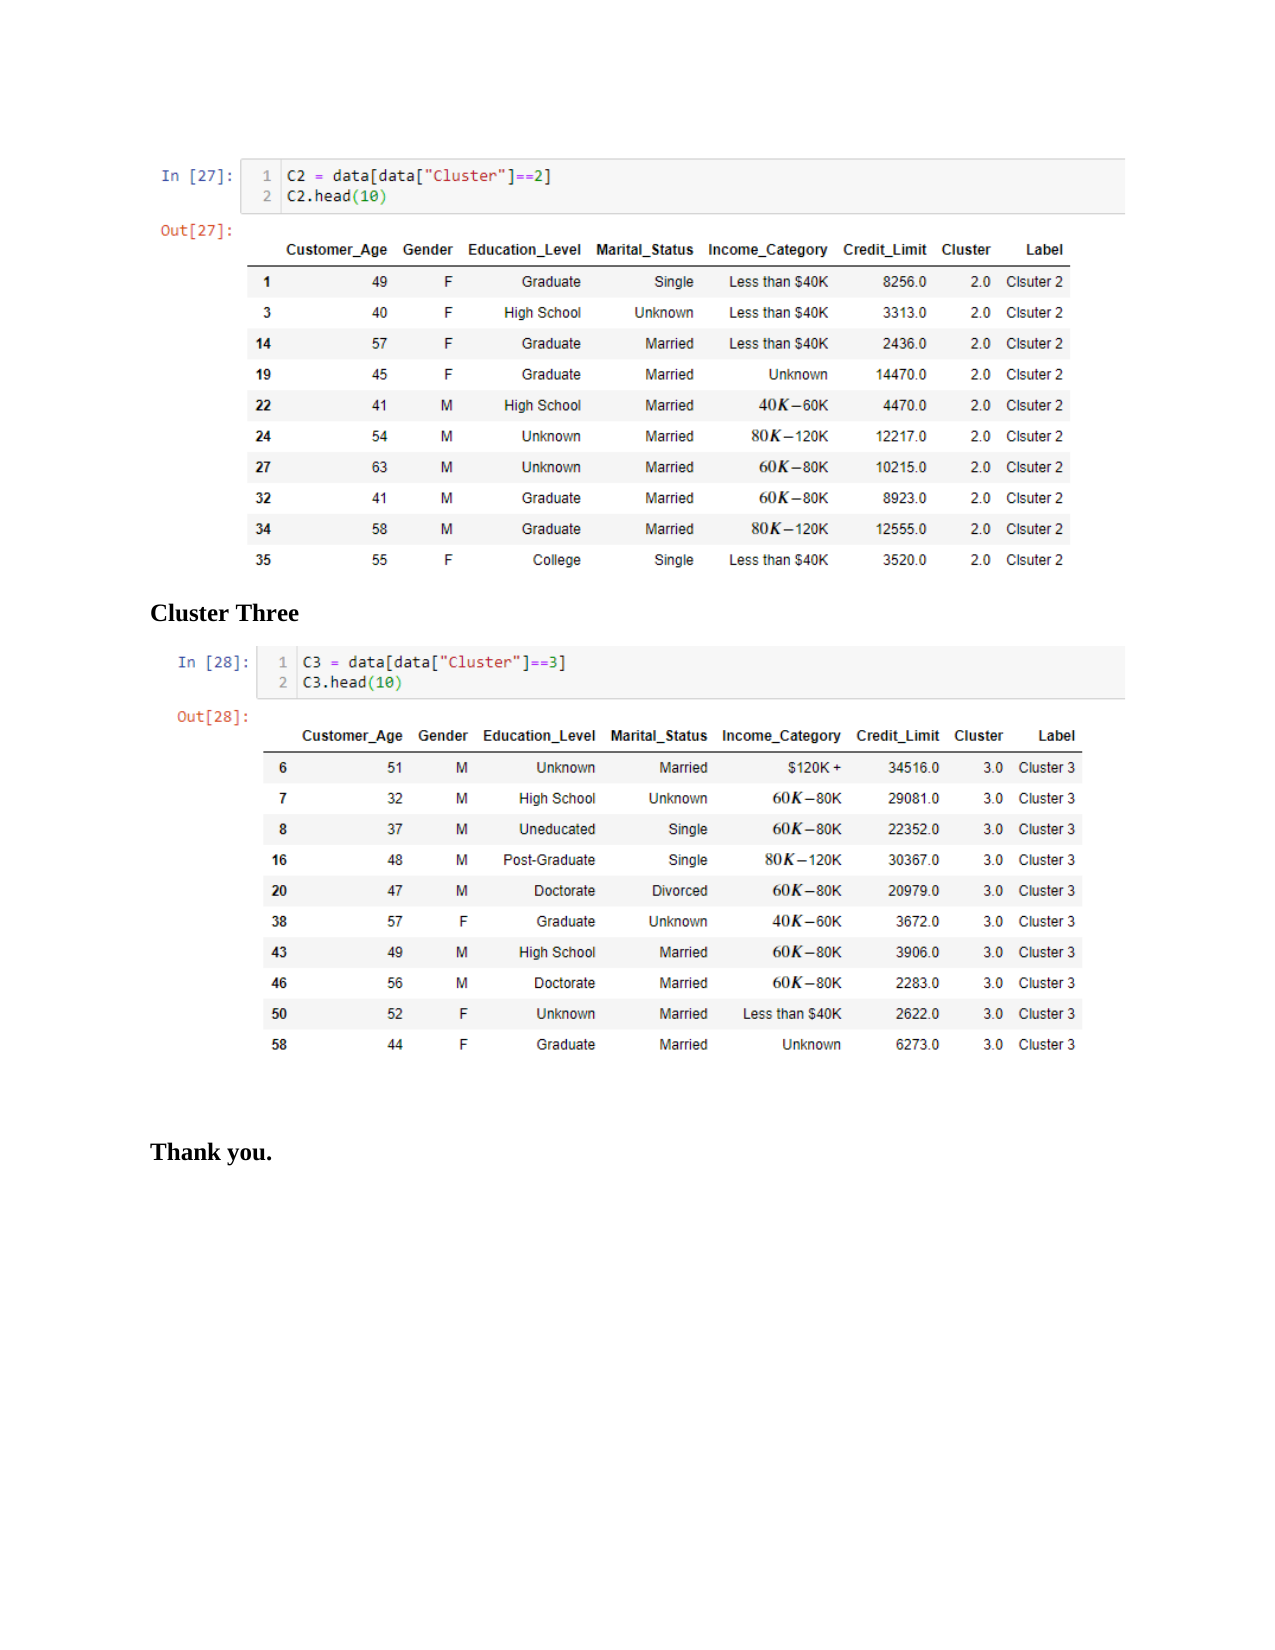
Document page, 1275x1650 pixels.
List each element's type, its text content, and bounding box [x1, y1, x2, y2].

text Thank you. [150, 1137, 1125, 1166]
text Cluster Three [150, 596, 1125, 627]
picture [150, 646, 1125, 1071]
picture [150, 150, 1125, 596]
